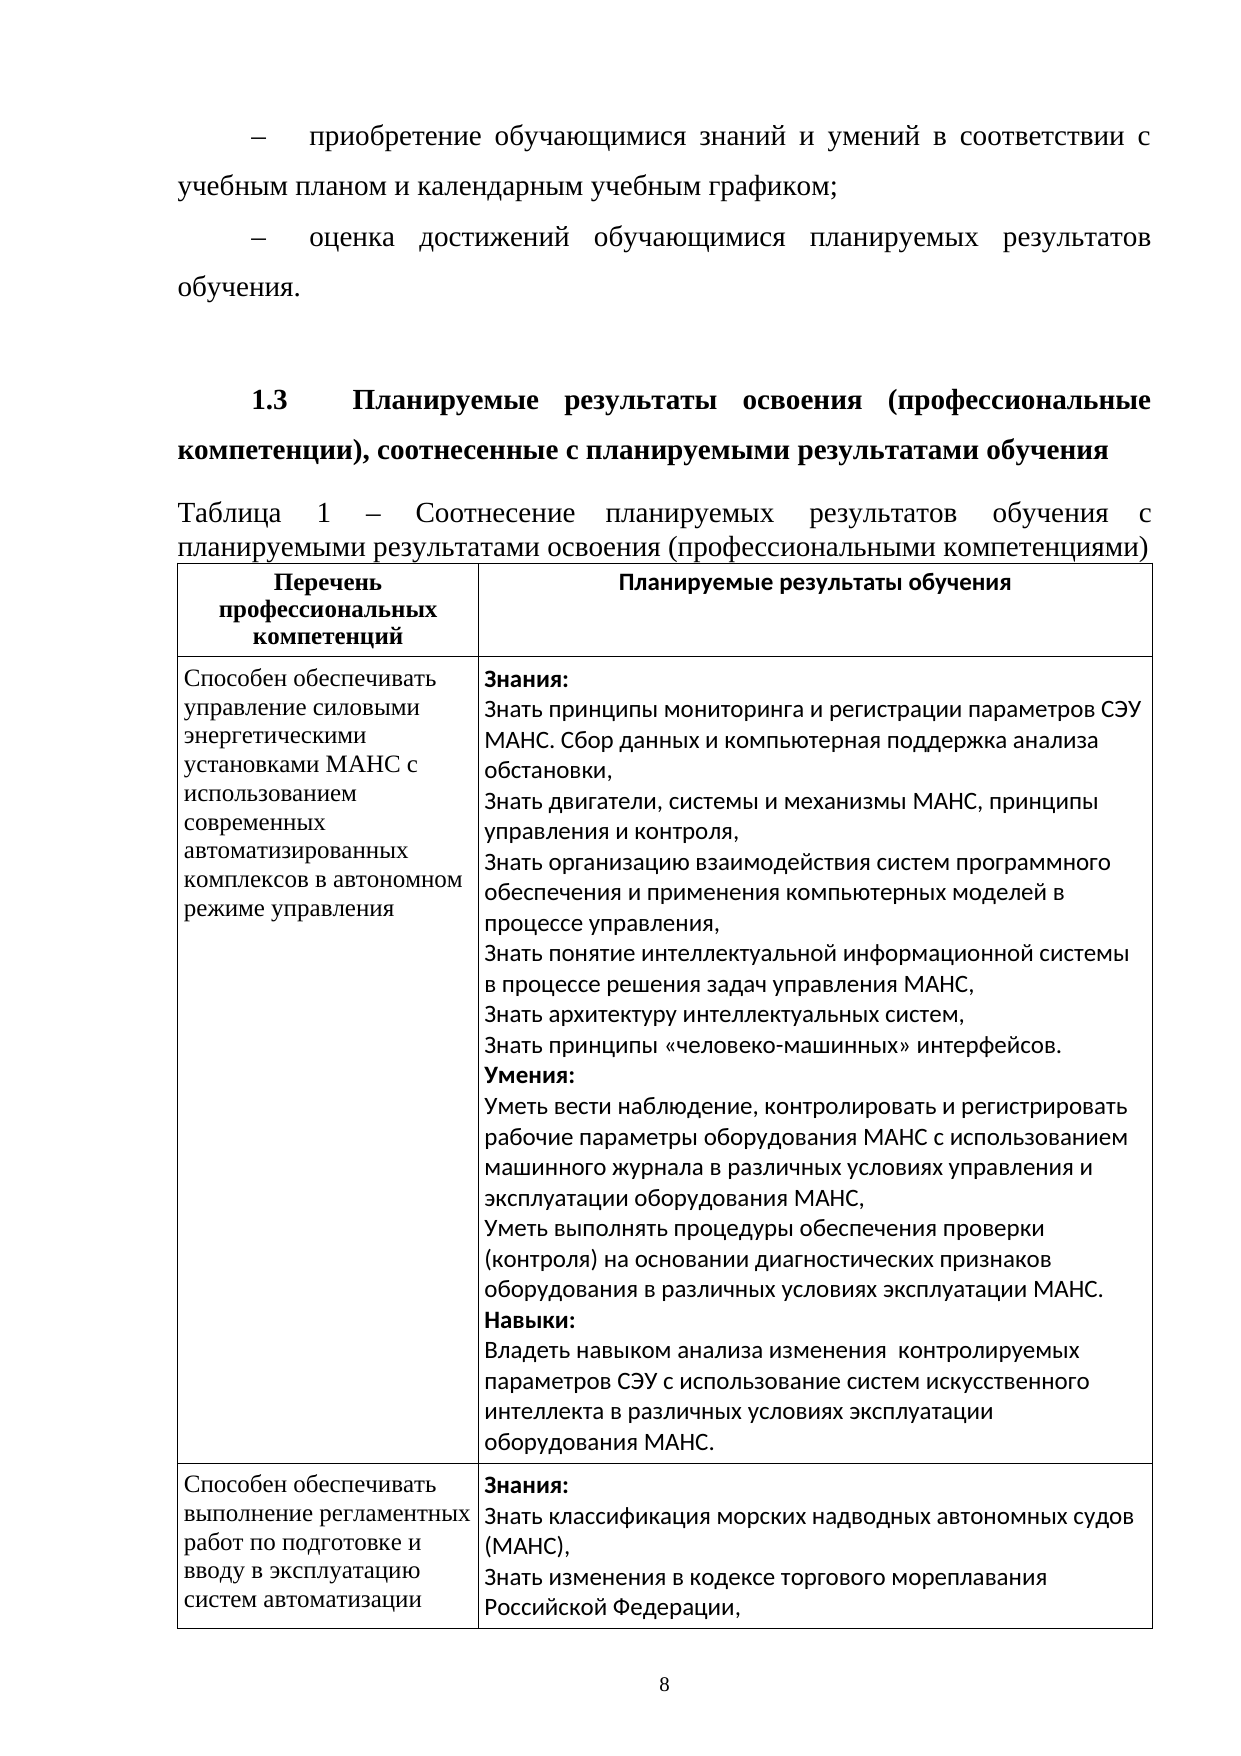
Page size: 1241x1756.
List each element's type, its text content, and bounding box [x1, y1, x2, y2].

list приобретение обучающимися знаний и умений в соответствии с учебным планом и календарным учебным графиком; [177, 118, 1152, 202]
table_header Планируемые результаты обучения [479, 564, 1152, 656]
list оценка достижений обучающимися планируемых результатов обучения. [177, 219, 1152, 303]
table_header Перечень профессиональных компетенций [178, 564, 478, 656]
table_cell Знания: Знать принципы мониторинга и регистрации параметров СЭУ МАНС. Сбор данных и компьютерная поддержка анализа обстановки,Знать двигатели, системы и механизмы МАНС, принципы управления и контроля,Знать организацию взаимодействия систем программного обеспечения и применения компьютерных моделей в процессе управления,Знать понятие интеллектуальной информационной системы в процессе решения задач управления МАНС,Знать архитектуру интеллектуальных систем,Знать принципы «человеко-машинных» интерфейсов. Умения: Уметь вести наблюдение, контролировать и регистрировать рабочие параметры оборудования МАНС с использованием машинного журнала в различных условиях управления и эксплуатации оборудования МАНС,Уметь выполнять процедуры обеспечения проверки (контроля) на основании диагностических признаков оборудования в различных условиях эксплуатации МАНС. Навыки: Владеть навыком анализа изменения контролируемых параметров СЭУ с использование систем искусственного интеллекта в различных условиях эксплуатации оборудования МАНС. [479, 657, 1152, 1462]
table_cell Способен обеспечивать управление силовыми энергетическими установками МАНС с использованием современных автоматизированных комплексов в автономном режиме управления [178, 657, 478, 1462]
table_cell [479, 1464, 1152, 1628]
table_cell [178, 1464, 478, 1628]
text Таблица 1 – Соотнесение планируемых результатов обучения с планируемыми результатами освоения (профессиональными компетенциями) [177, 495, 1152, 562]
subtitle Планируемые результаты освоения (профессиональные компетенции), соотнесенные с планируемыми результатами обучения [177, 382, 1152, 466]
